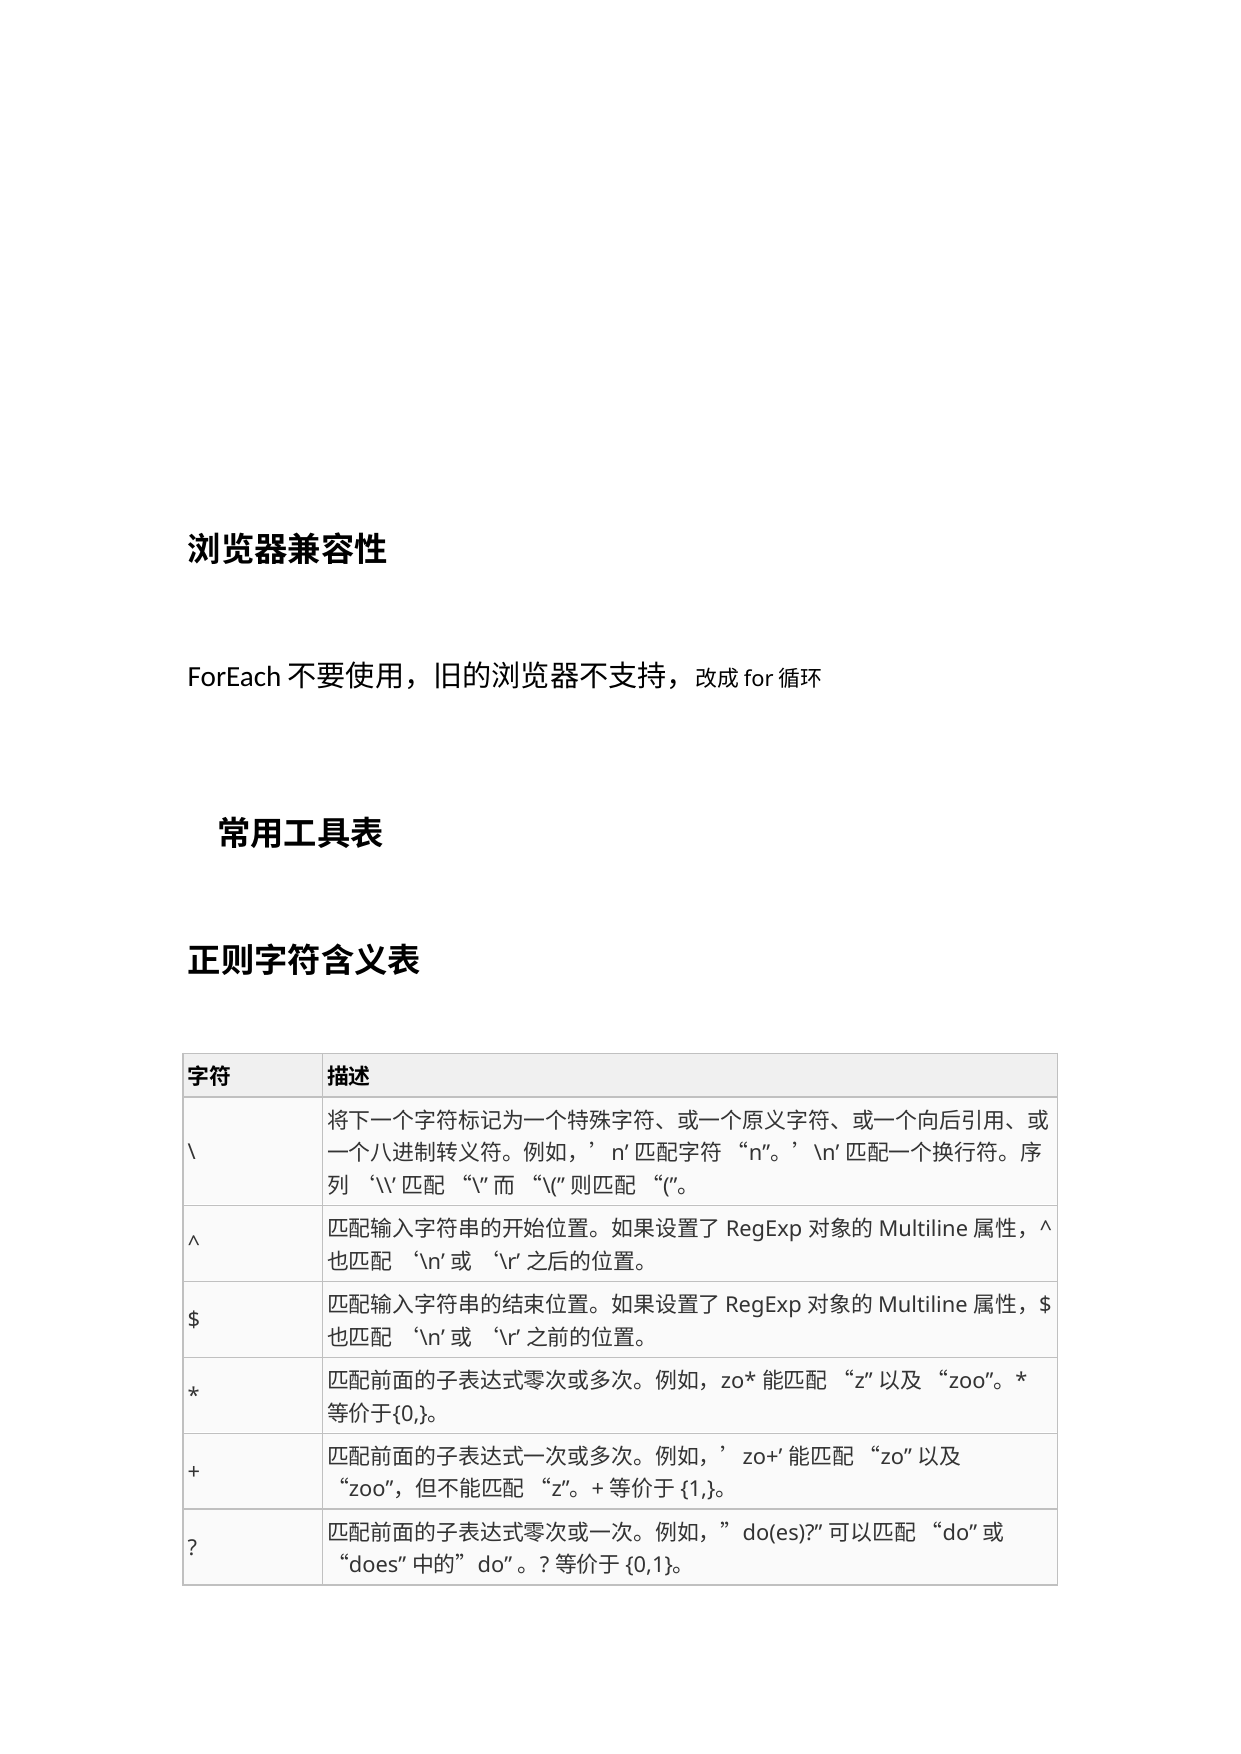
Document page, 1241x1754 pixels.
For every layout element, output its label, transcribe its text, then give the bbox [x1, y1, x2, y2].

table_cell \ [184, 1098, 322, 1204]
table_cell * [184, 1358, 322, 1432]
table_cell 匹配前面的子表达式一次或多次。例如，’zo+’ 能匹配 “zo” 以及 “zoo”，但不能匹配 “z”。+ 等价于 {1,}。 [323, 1434, 1057, 1508]
table_cell ? [184, 1510, 322, 1584]
table_cell $ [184, 1282, 322, 1356]
table_cell 匹配前面的子表达式零次或一次。例如，”do(es)?” 可以匹配 “do” 或 “does” 中的”do” 。? 等价于 {0,1}。 [323, 1510, 1057, 1584]
subtitle 正则字符含义表 [187, 926, 1053, 991]
table_header 描述 [323, 1054, 1057, 1096]
table_cell 匹配输入字符串的结束位置。如果设置了RegExp 对象的 Multiline 属性，$ 也匹配 ‘\n’ 或 ‘\r’ 之前的位置。 [323, 1282, 1057, 1356]
table_cell 将下一个字符标记为一个特殊字符、或一个原义字符、或一个向后引用、或一个八进制转义符。例如，’n’ 匹配字符 “n”。’\n’ 匹配一个换行符。序列 ‘\\’ 匹配 “\” 而 “\(” 则匹配 “(”。 [323, 1098, 1057, 1204]
table_header 字符 [184, 1054, 322, 1096]
subtitle 常用工具表 [217, 798, 1053, 863]
subtitle 浏览器兼容性 [187, 514, 1053, 579]
table_cell 匹配前面的子表达式零次或多次。例如，zo* 能匹配 “z” 以及 “zoo”。* 等价于{0,}。 [323, 1358, 1057, 1432]
table_cell ^ [184, 1206, 322, 1281]
table_cell + [184, 1434, 322, 1508]
text ForEach不要使用，旧的浏览器不支持，改成for循环 [187, 641, 1053, 706]
table_cell 匹配输入字符串的开始位置。如果设置了 RegExp 对象的 Multiline 属性，^ 也匹配 ‘\n’ 或 ‘\r’ 之后的位置。 [323, 1206, 1057, 1281]
